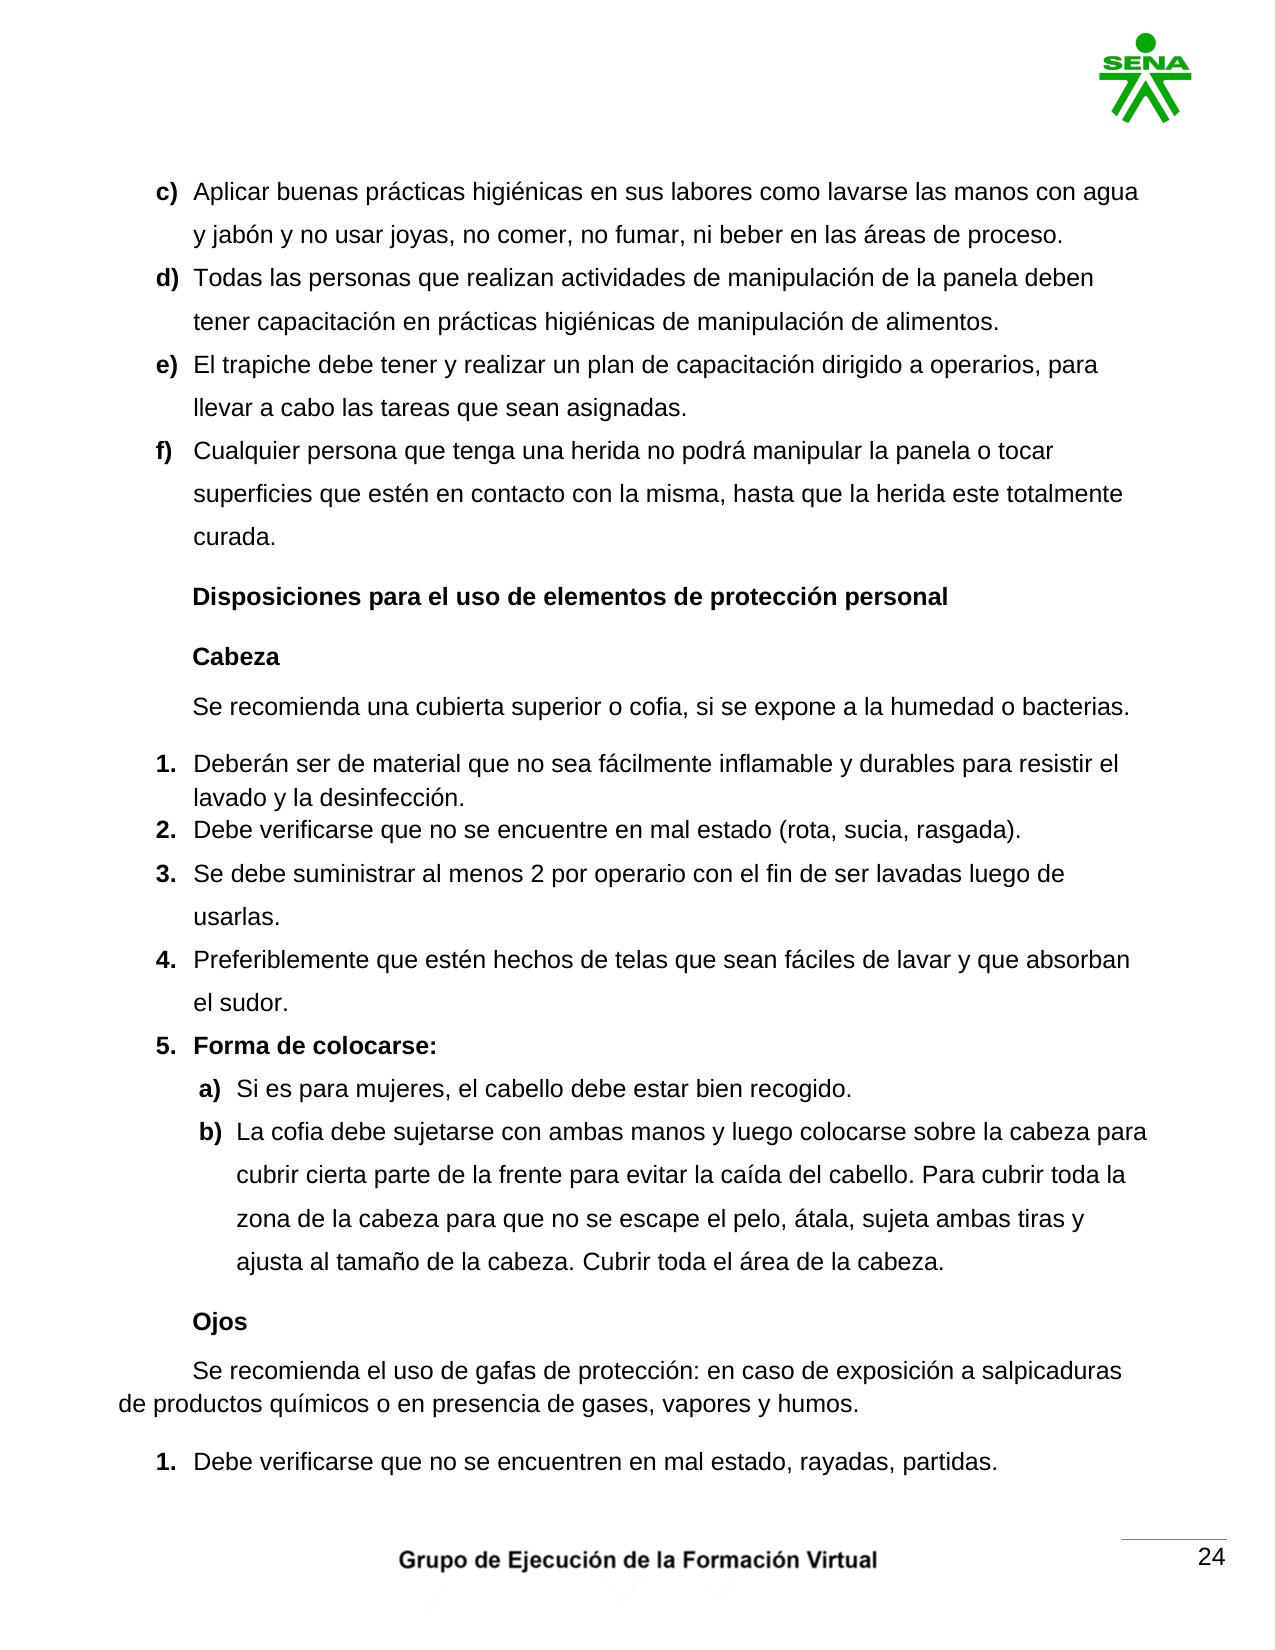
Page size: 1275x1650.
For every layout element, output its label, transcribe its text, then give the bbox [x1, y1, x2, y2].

list Forma de colocarse: [156, 1031, 1157, 1060]
text Cabeza [118, 642, 1157, 671]
list Todas las personas que realizan actividades de manipulación de la panela deben tener capacitación en prácticas higiénicas de manipulación de alimentos. [156, 263, 1157, 335]
list Cualquier persona que tenga una herida no podrá manipular la panela o tocar superficies que estén en contacto con la misma, hasta que la herida este totalmente curada. [156, 436, 1157, 551]
picture [0, 1500, 1275, 1611]
list La cofia debe sujetarse con ambas manos y luego colocarse sobre la cabeza para cubrir cierta parte de la frente para evitar la caída del cabello. Para cubrir toda la zona de la cabeza para que no se escape el pelo, átala, sujeta ambas tiras y ajusta al tamaño de la cabeza. Cubrir toda el área de la cabeza. [199, 1117, 1157, 1276]
list Aplicar buenas prácticas higiénicas en sus labores como lavarse las manos con agua y jabón y no usar joyas, no comer, no fumar, ni beber en las áreas de proceso. [156, 177, 1157, 249]
list Se debe suministrar al menos 2 por operario con el fin de ser lavadas luego de usarlas. [156, 859, 1157, 931]
list Si es para mujeres, el cabello debe estar bien recogido. [199, 1074, 1157, 1103]
picture [1099, 33, 1192, 123]
list Preferiblemente que estén hechos de telas que sean fáciles de lavar y que absorban el sudor. [156, 945, 1157, 1017]
list Debe verificarse que no se encuentre en mal estado (rota, sucia, rasgada). [156, 816, 1157, 844]
list Debe verificarse que no se encuentren en mal estado, rayadas, partidas. [156, 1447, 1157, 1476]
text Se recomienda una cubierta superior o cofia, si se expone a la humedad o bacterias. [118, 691, 1157, 720]
list El trapiche debe tener y realizar un plan de capacitación dirigido a operarios, para llevar a cabo las tareas que sean asignadas. [156, 350, 1157, 422]
text Se recomienda el uso de gafas de protección: en caso de exposición a salpicaduras de productos químicos o en presencia de gases, vapores y humos. [118, 1356, 1157, 1418]
text Ojos [118, 1307, 1157, 1335]
list Deberán ser de material que no sea fácilmente inflamable y durables para resistir el lavado y la desinfección. [156, 749, 1157, 811]
text Disposiciones para el uso de elementos de protección personal [118, 582, 1157, 611]
